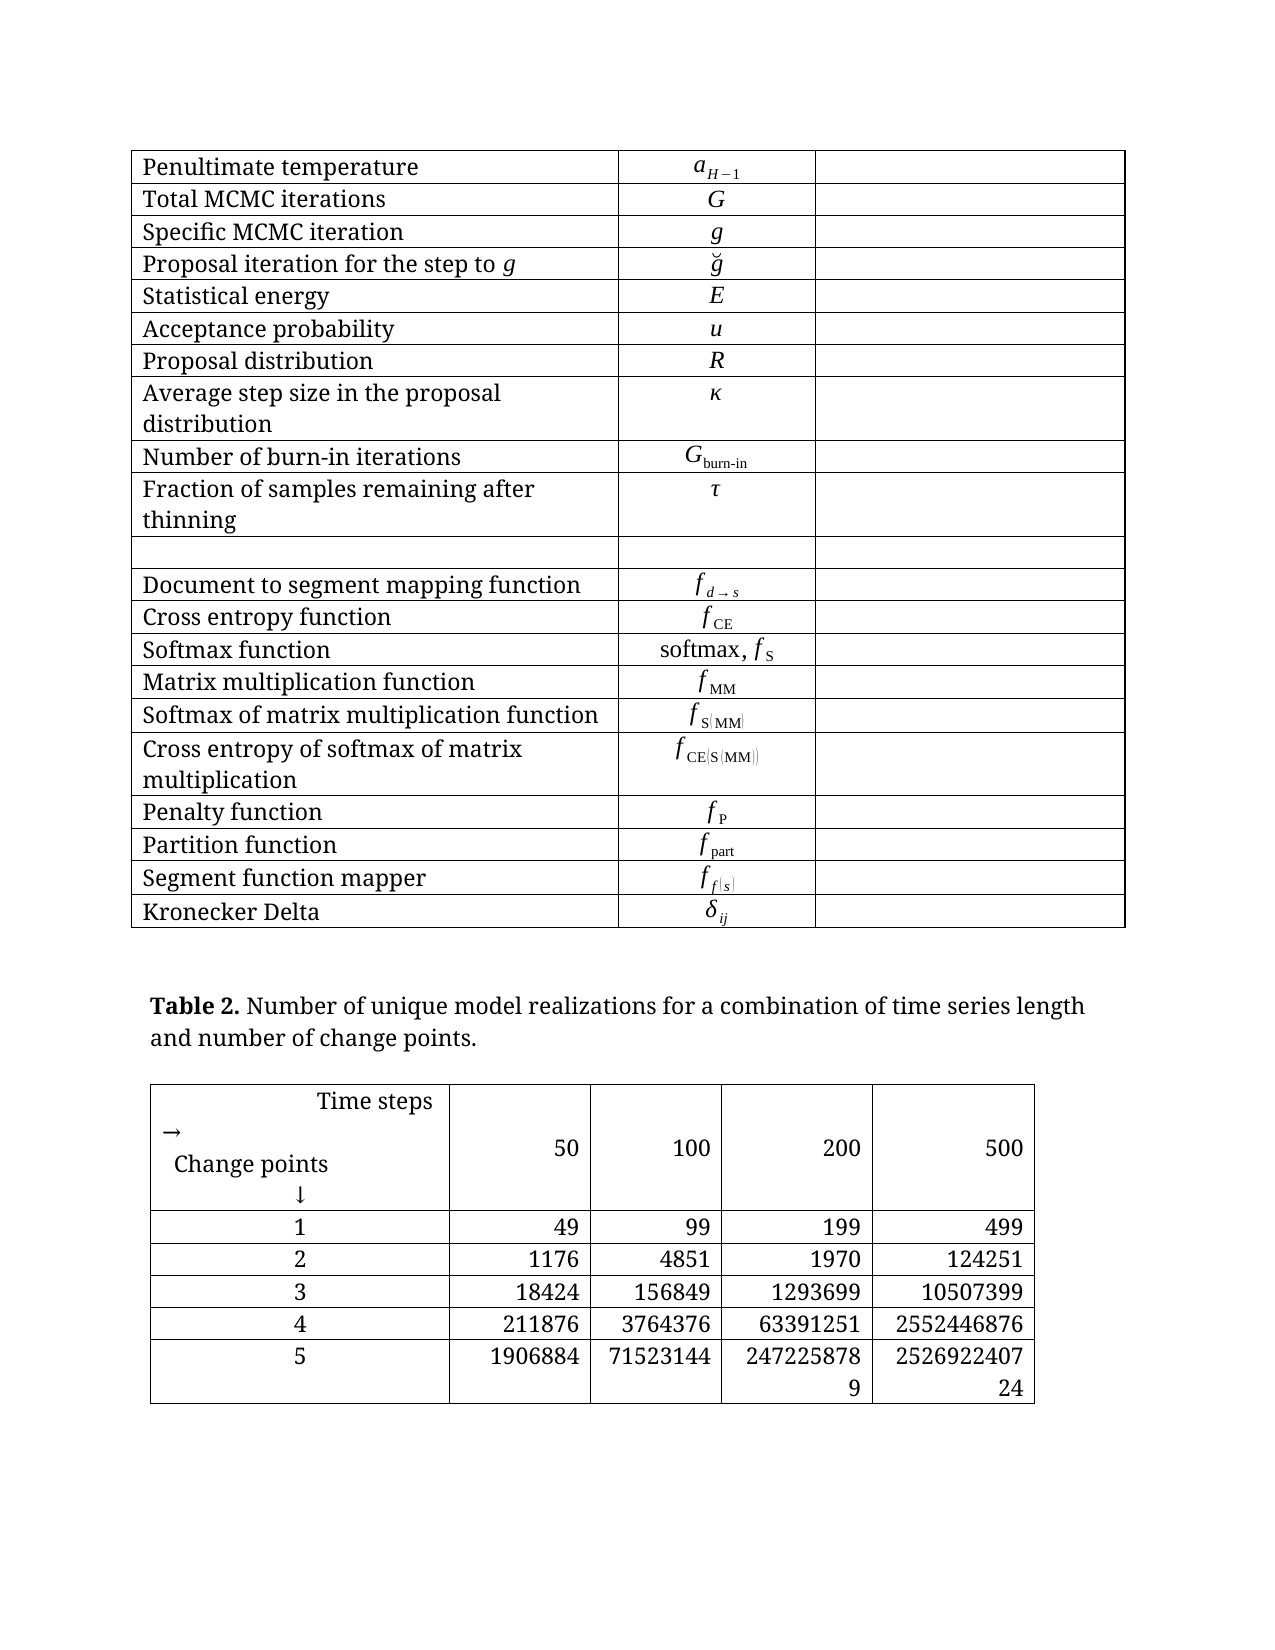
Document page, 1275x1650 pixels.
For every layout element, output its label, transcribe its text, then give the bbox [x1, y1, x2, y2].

table_cell [816, 796, 1124, 828]
table_cell [619, 151, 815, 182]
table_cell [816, 569, 1124, 600]
table_cell Average step size in the proposal distribution [132, 377, 618, 440]
table_cell Softmax of matrix multiplication function [132, 699, 618, 732]
table_cell 5 [151, 1340, 449, 1403]
table_cell [619, 441, 815, 472]
table_cell 2 [151, 1244, 449, 1275]
table_cell 99 [591, 1211, 721, 1242]
table_cell 3764376 [591, 1308, 721, 1339]
table_cell 49 [450, 1211, 590, 1242]
table_cell Total MCMC iterations [132, 184, 618, 215]
table_cell [619, 473, 815, 536]
table_cell [619, 313, 815, 344]
table_cell 3 [151, 1276, 449, 1307]
table_cell [816, 216, 1124, 247]
table_cell [816, 861, 1124, 894]
table_cell 4 [151, 1308, 449, 1339]
table_cell [816, 248, 1124, 279]
table_cell [816, 345, 1124, 376]
table_cell 1176 [450, 1244, 590, 1275]
table_cell Acceptance probability [132, 313, 618, 344]
table_cell 252692240724 [873, 1340, 1034, 1403]
table_cell [816, 280, 1124, 312]
table_cell [619, 666, 815, 697]
table_cell [619, 248, 815, 279]
table_cell [132, 537, 618, 568]
table_cell [619, 861, 815, 894]
table_cell 71523144 [591, 1340, 721, 1403]
table_cell Fraction of samples remaining after thinning [132, 473, 618, 536]
table_cell Penultimate temperature [132, 151, 618, 182]
table_cell Softmax function [132, 634, 618, 665]
table_cell , [619, 634, 815, 665]
table_cell [619, 829, 815, 860]
table_cell Number of burn-in iterations [132, 441, 618, 472]
table_cell 1293699 [722, 1276, 872, 1307]
table_cell [816, 666, 1124, 697]
table_cell 1970 [722, 1244, 872, 1275]
table_cell 211876 [450, 1308, 590, 1339]
table_header Time steps → Change points ↓ [151, 1085, 449, 1210]
table_cell 499 [873, 1211, 1034, 1242]
table_header 500 [873, 1085, 1034, 1210]
table_cell 124251 [873, 1244, 1034, 1275]
table_cell 4851 [591, 1244, 721, 1275]
table_cell [816, 441, 1124, 472]
text Table 2. Number of unique model realizations for a combination of time series length and number of change points. [150, 990, 1125, 1053]
table_cell [816, 151, 1124, 182]
table_cell Proposal distribution [132, 345, 618, 376]
table_cell 10507399 [873, 1276, 1034, 1307]
table_cell [816, 473, 1124, 536]
table_cell 199 [722, 1211, 872, 1242]
table_cell 63391251 [722, 1308, 872, 1339]
table_cell [619, 733, 815, 795]
table_cell Cross entropy of softmax of matrix multiplication [132, 733, 618, 795]
table_cell Partition function [132, 829, 618, 860]
table_cell [816, 733, 1124, 795]
table_cell Proposal iteration for the step to [132, 248, 618, 279]
table_cell Penalty function [132, 796, 618, 828]
table_cell [816, 313, 1124, 344]
table_cell Specific MCMC iteration [132, 216, 618, 247]
table_cell [816, 699, 1124, 732]
table_cell [816, 634, 1124, 665]
table_cell Matrix multiplication function [132, 666, 618, 697]
table_cell [816, 895, 1124, 927]
table_cell Statistical energy [132, 280, 618, 312]
table_cell 1906884 [450, 1340, 590, 1403]
table_cell 18424 [450, 1276, 590, 1307]
table_cell [619, 601, 815, 633]
table_cell [619, 699, 815, 732]
table_cell 1 [151, 1211, 449, 1242]
table_cell [619, 345, 815, 376]
table_cell [619, 569, 815, 600]
table_cell 156849 [591, 1276, 721, 1307]
table_cell [619, 537, 815, 568]
table_cell Segment function mapper [132, 861, 618, 894]
table_cell [816, 829, 1124, 860]
table_cell [816, 377, 1124, 440]
table_cell [619, 280, 815, 312]
table_cell [619, 895, 815, 927]
table_cell Document to segment mapping function [132, 569, 618, 600]
table_header 200 [722, 1085, 872, 1210]
table_cell [619, 377, 815, 440]
table_cell [816, 537, 1124, 568]
table_cell Cross entropy function [132, 601, 618, 633]
table_cell 2472258789 [722, 1340, 872, 1403]
table_header 50 [450, 1085, 590, 1210]
table_cell 2552446876 [873, 1308, 1034, 1339]
table_cell [619, 184, 815, 215]
table_cell [816, 184, 1124, 215]
table_cell Kronecker Delta [132, 895, 618, 927]
table_header 100 [591, 1085, 721, 1210]
table_cell [619, 796, 815, 828]
table_cell [816, 601, 1124, 633]
table_cell [619, 216, 815, 247]
